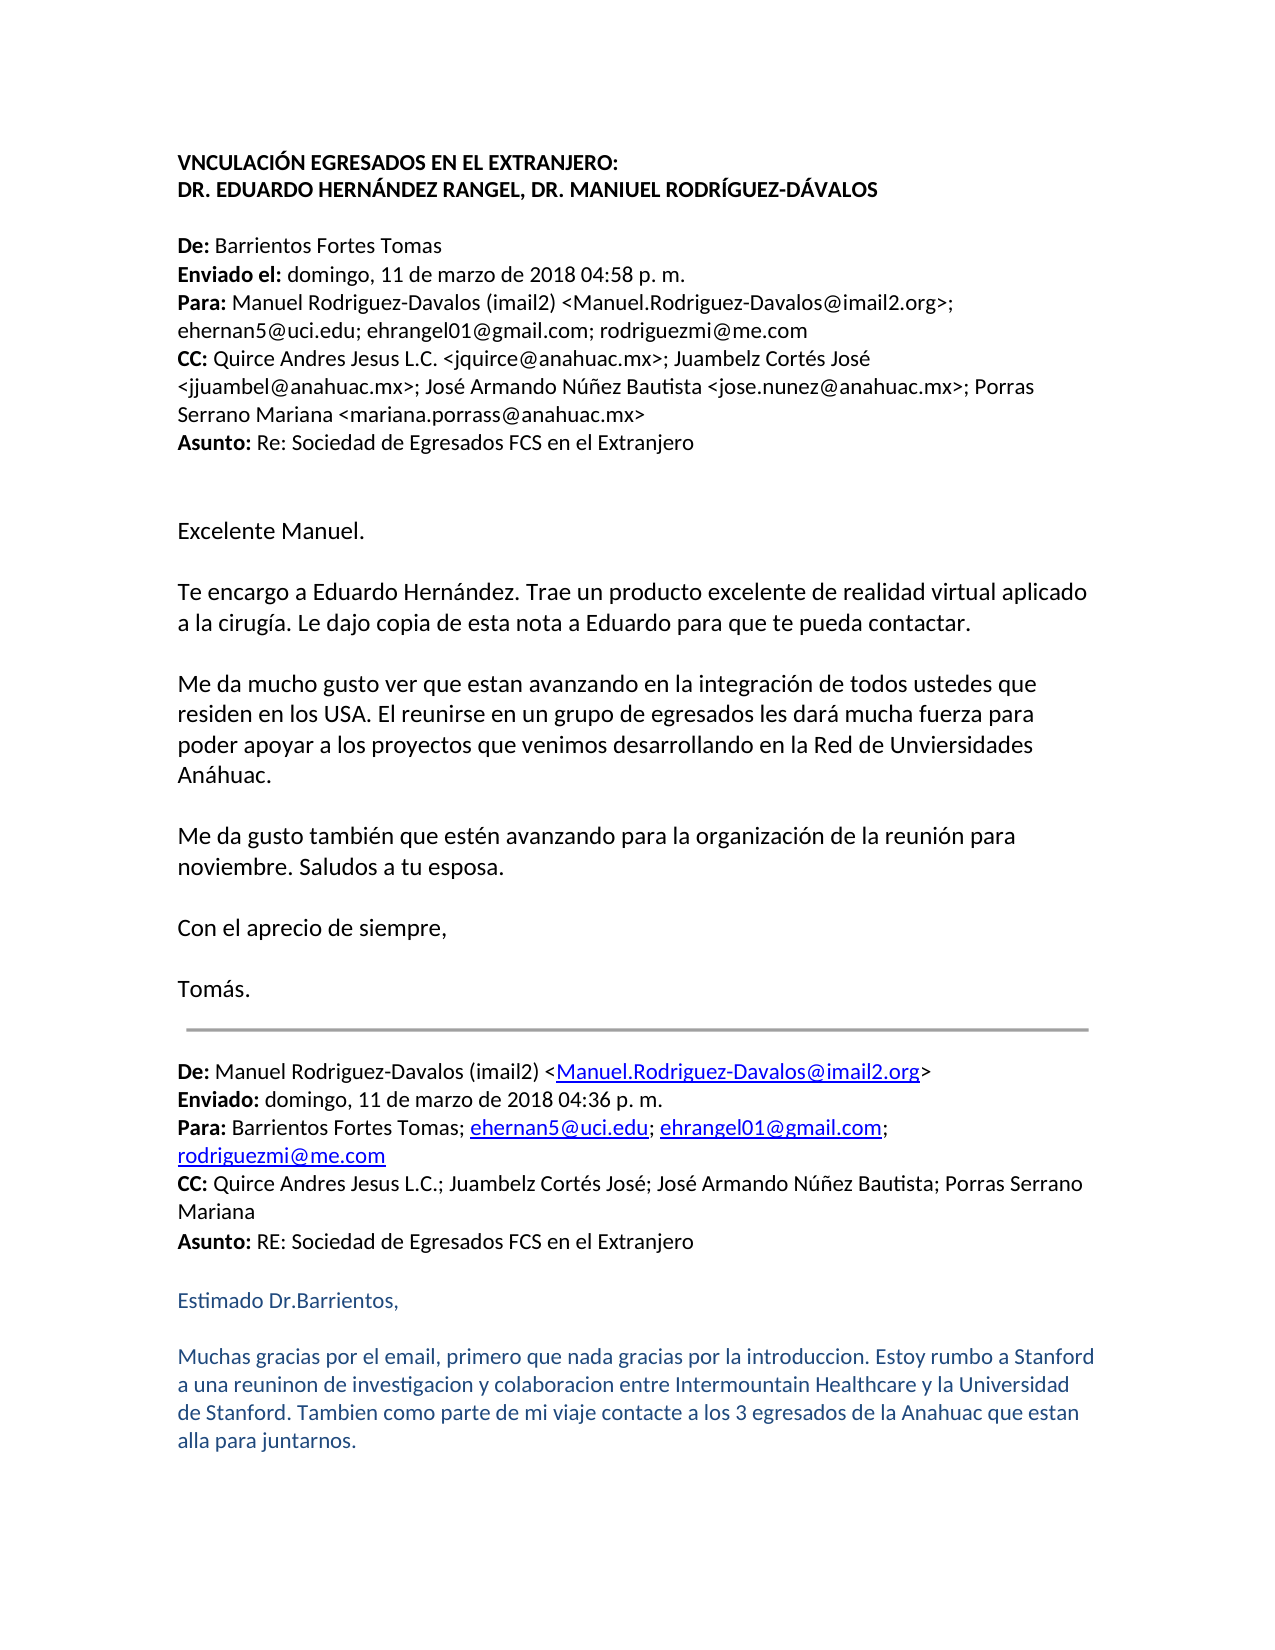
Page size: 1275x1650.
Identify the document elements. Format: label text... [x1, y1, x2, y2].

text Con el aprecio de siempre, [177, 912, 1098, 942]
text Me da mucho gusto ver que estan avanzando en la integración de todos ustedes que residen en los USA. El reunirse en un grupo de egresados les dará mucha fuerza para poder apoyar a los proyectos que venimos desarrollando en la Red de Unviersidades Anáhuac. [177, 668, 1098, 790]
text Muchas gracias por el email, primero que nada gracias por la introduccion. Estoy rumbo a Stanford a una reuninon de investigacion y colaboracion entre Intermountain Healthcare y la Universidad de Stanford. Tambien como parte de mi viaje contacte a los 3 egresados de la Anahuac que estan alla para juntarnos. [177, 1342, 1098, 1454]
text Me da gusto también que estén avanzando para la organización de la reunión para noviembre. Saludos a tu esposa. [177, 820, 1098, 881]
text Excelente Manuel. [177, 515, 1098, 546]
text DR. EDUARDO HERNÁNDEZ RANGEL, DR. MANIUEL RODRÍGUEZ-DÁVALOS [177, 176, 1098, 204]
text De: Barrientos Fortes Tomas Enviado el: domingo, 11 de marzo de 2018 04:58 p. m. Para: Manuel Rodriguez-Davalos (imail2) <Manuel.Rodriguez-Davalos@imail2.org>; ehernan5@uci.edu; ehrangel01@gmail.com; rodriguezmi@me.com CC: Quirce Andres Jesus L.C. <jquirce@anahuac.mx>; Juambelz Cortés José <jjuambel@anahuac.mx>; José Armando Núñez Bautista <jose.nunez@anahuac.mx>; Porras Serrano Mariana <mariana.porrass@anahuac.mx> Asunto: Re: Sociedad de Egresados FCS en el Extranjero [177, 232, 1098, 456]
text Te encargo a Eduardo Hernández. Trae un producto excelente de realidad virtual aplicado a la cirugía. Le dajo copia de esta nota a Eduardo para que te pueda contactar. [177, 576, 1098, 637]
text Tomás. [177, 973, 1098, 1003]
text De: Manuel Rodriguez-Davalos (imail2) <Manuel.Rodriguez-Davalos@imail2.org> Enviado: domingo, 11 de marzo de 2018 04:36 p. m. Para: Barrientos Fortes Tomas; ehernan5@uci.edu; ehrangel01@gmail.com; rodriguezmi@me.com CC: Quirce Andres Jesus L.C.; Juambelz Cortés José; José Armando Núñez Bautista; Porras Serrano Mariana Asunto: RE: Sociedad de Egresados FCS en el Extranjero [177, 1057, 1098, 1256]
text VNCULACIÓN EGRESADOS EN EL EXTRANJERO: [177, 148, 1098, 176]
text Estimado Dr.Barrientos, [177, 1286, 1098, 1314]
